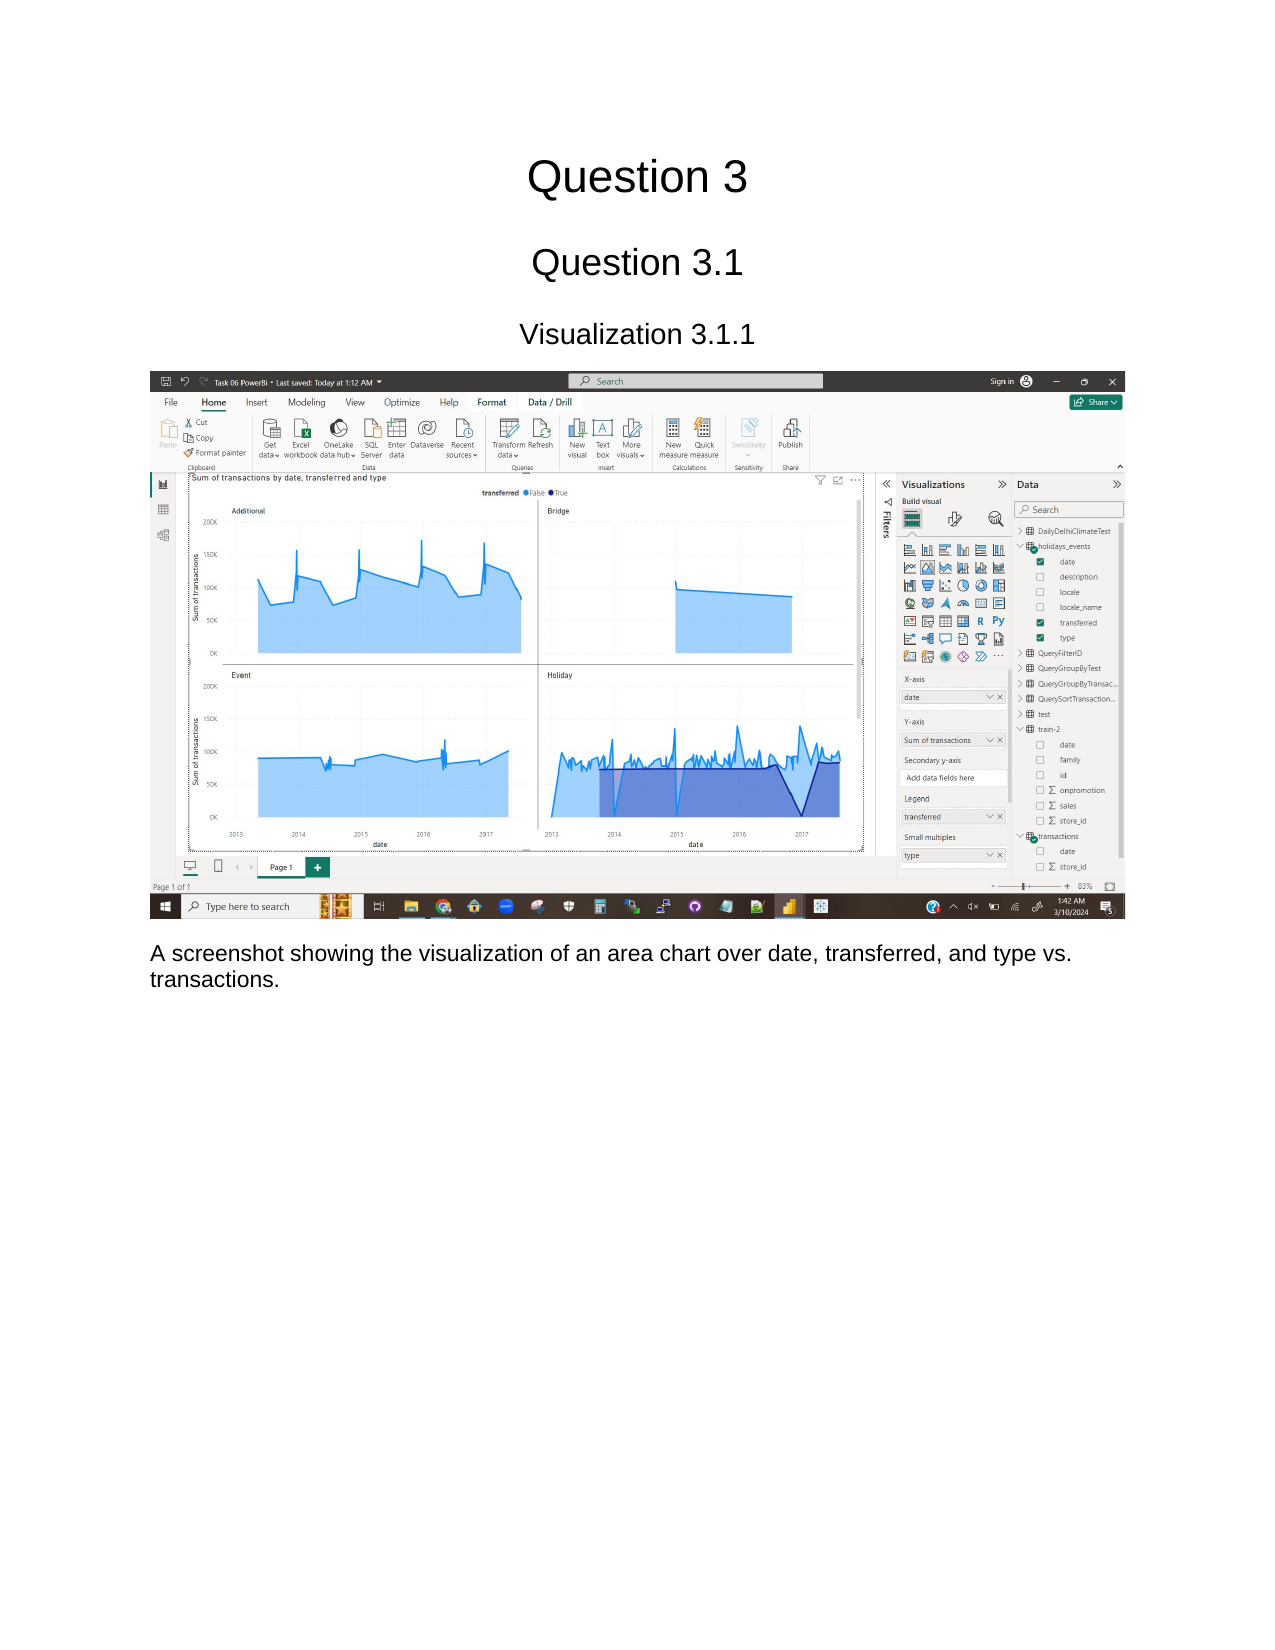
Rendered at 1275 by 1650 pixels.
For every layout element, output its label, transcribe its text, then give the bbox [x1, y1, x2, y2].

picture [150, 371, 1125, 919]
subtitle Question 3 [150, 150, 1125, 203]
subtitle Question 3.1 [150, 240, 1125, 283]
text A screenshot showing the visualization of an area chart over date, transferred, and type vs. transactions. [150, 940, 1125, 992]
subtitle Visualization 3.1.1 [150, 317, 1125, 350]
